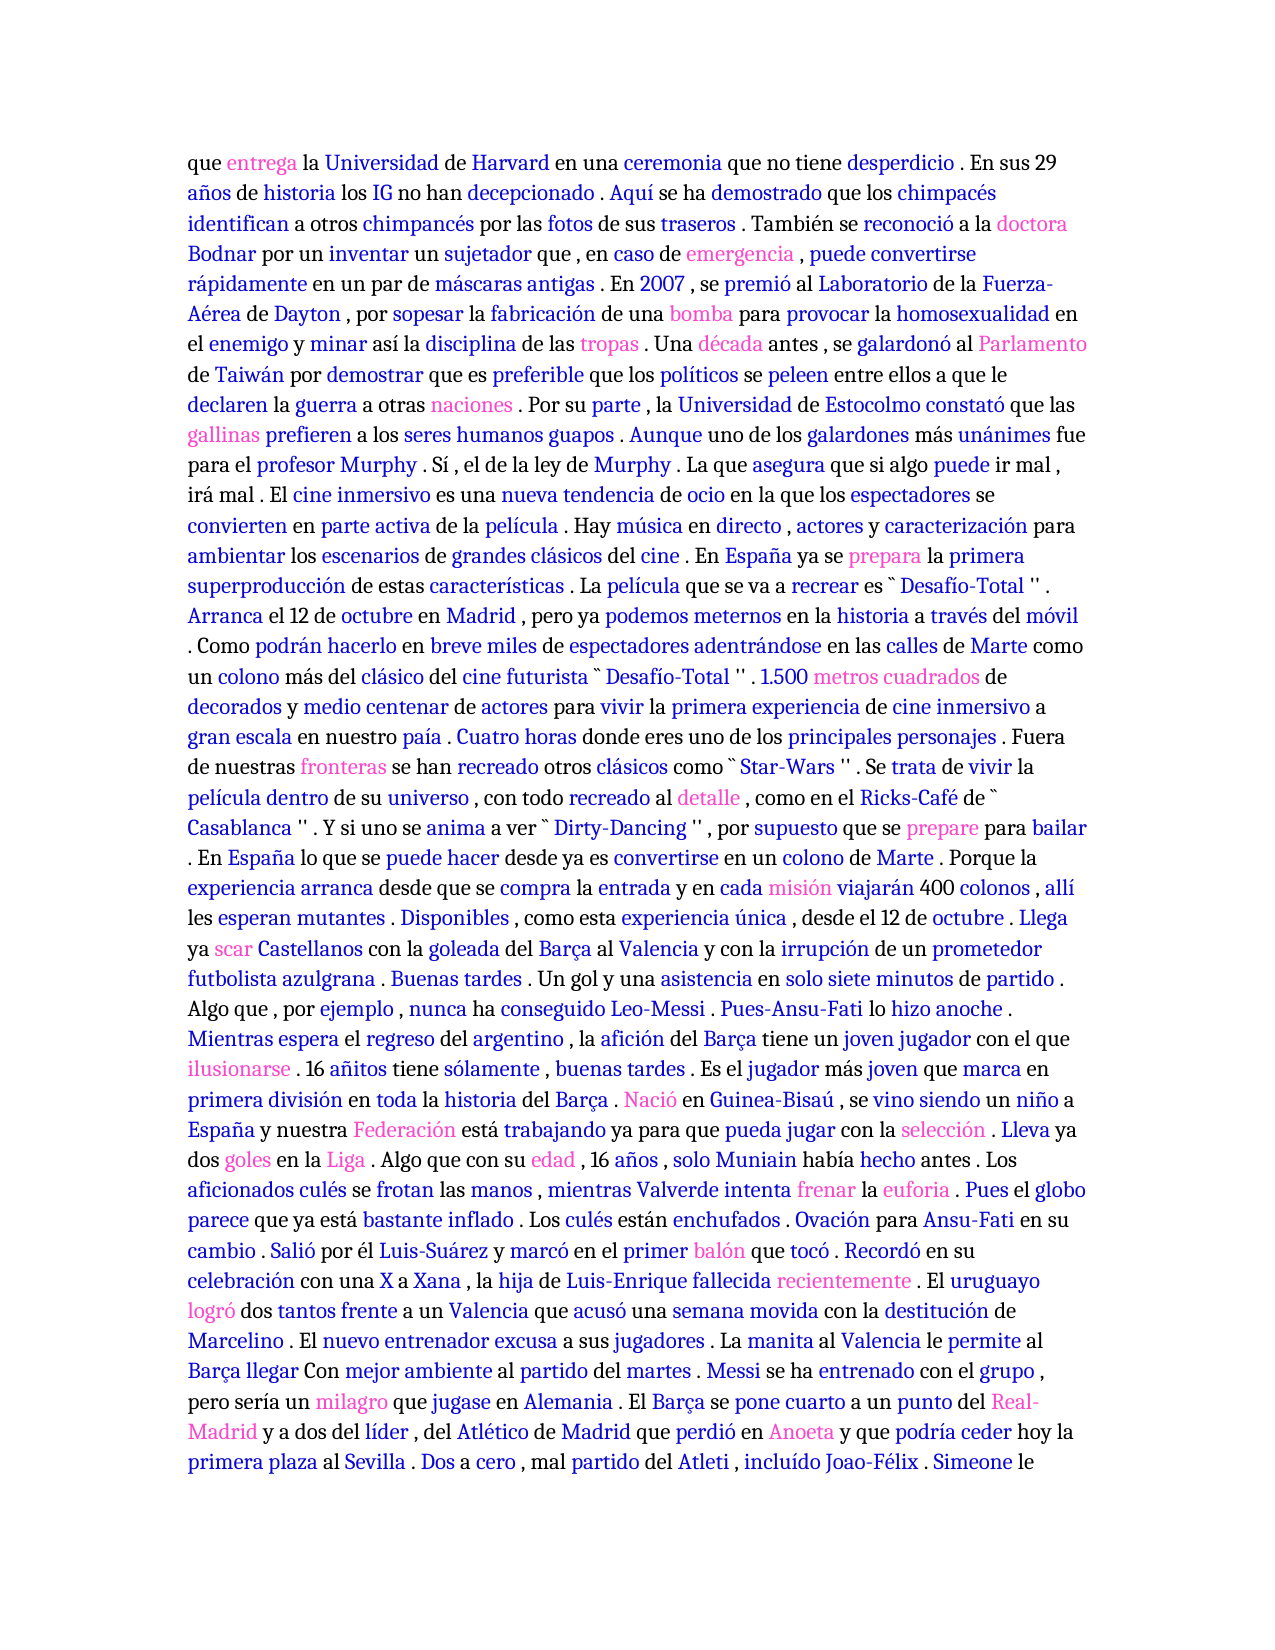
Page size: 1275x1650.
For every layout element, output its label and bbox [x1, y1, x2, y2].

text [187, 150, 1087, 1475]
